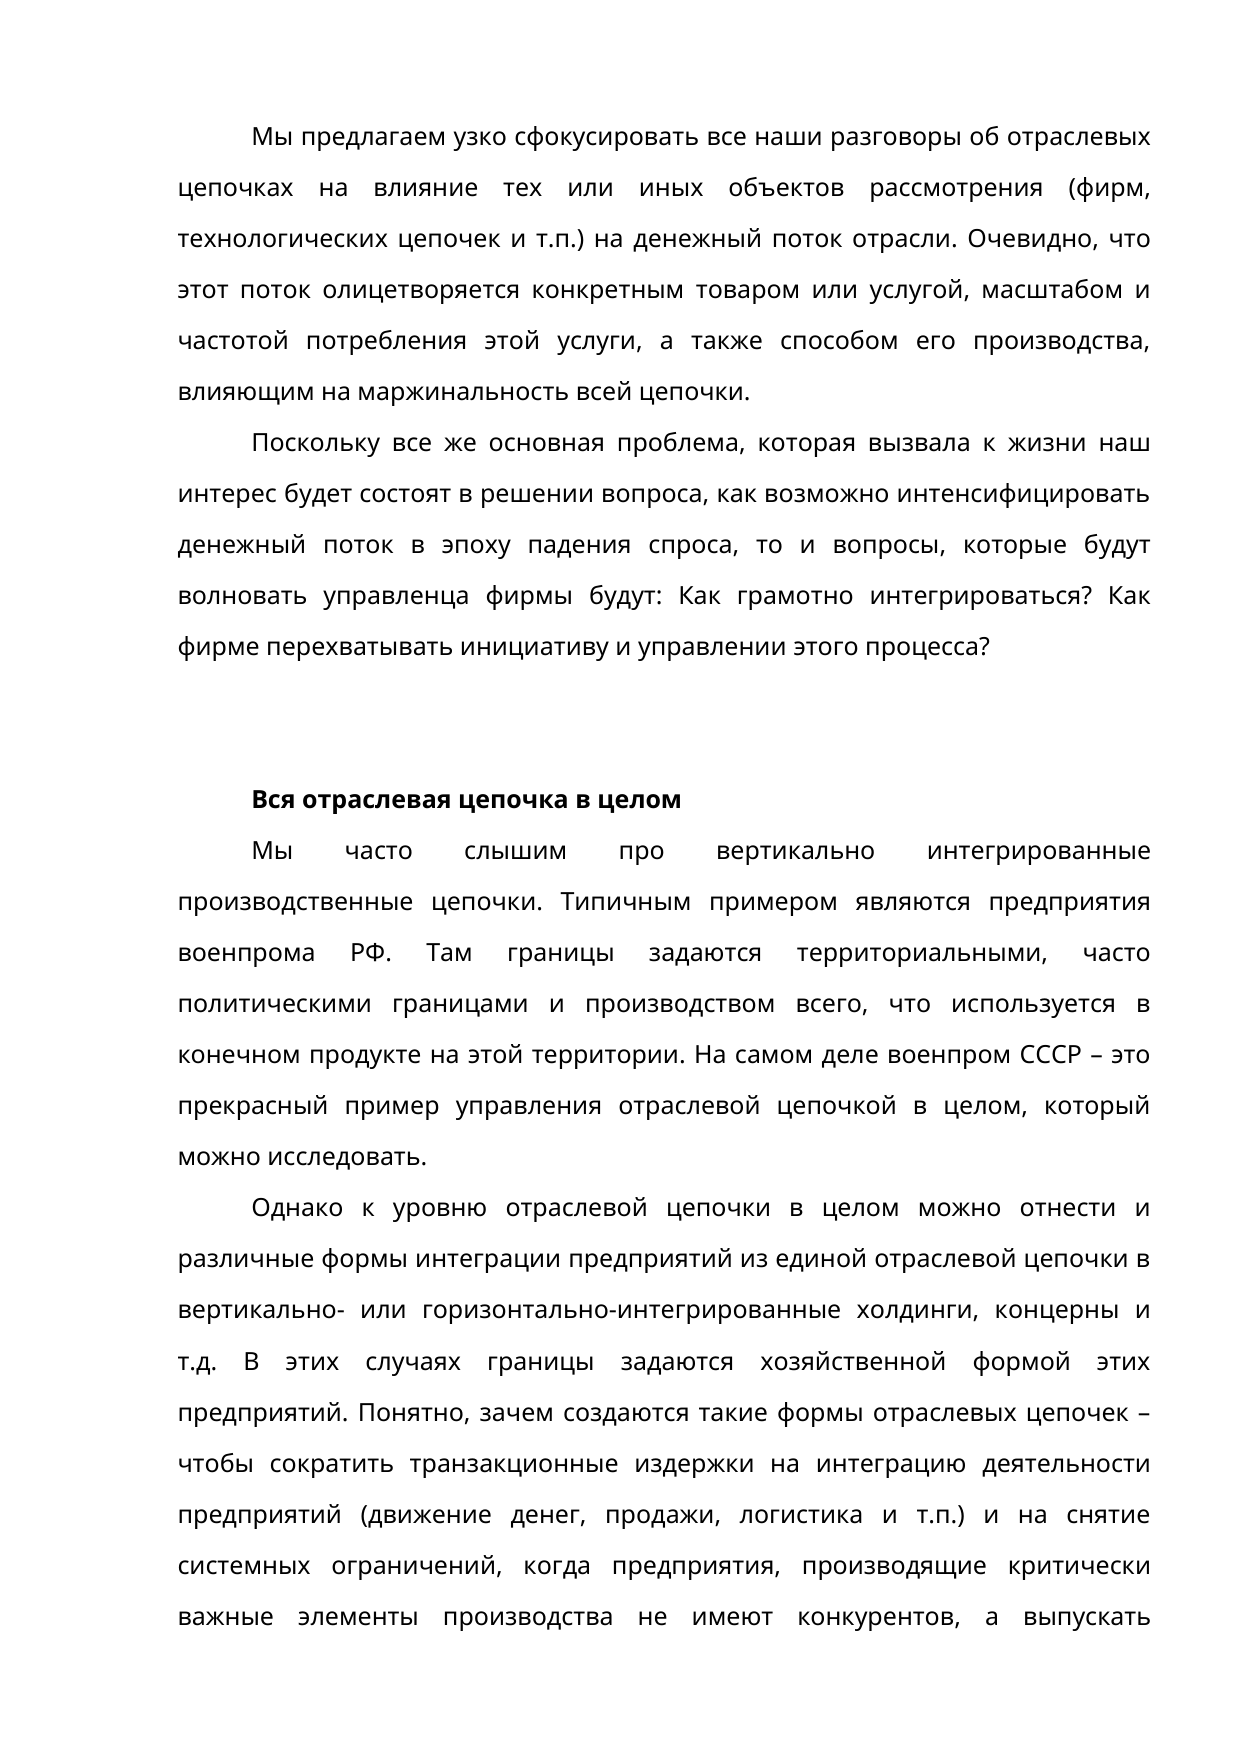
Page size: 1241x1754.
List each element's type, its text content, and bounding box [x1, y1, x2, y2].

text Мы предлагаем узко сфокусировать все наши разговоры об отраслевых цепочках на влияние тех или иных объектов рассмотрения (фирм, технологических цепочек и т.п.) на денежный поток отрасли. Очевидно, что этот поток олицетворяется конкретным товаром или услугой, масштабом и частотой потребления этой услуги, а также способом его производства, влияющим на маржинальность всей цепочки. [177, 118, 1152, 407]
text Вся отраслевая цепочка в целом [177, 782, 1152, 816]
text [177, 1190, 1152, 1632]
text Мы часто слышим про вертикально интегрированные производственные цепочки. Типичным примером являются предприятия военпрома РФ. Там границы задаются территориальными, часто политическими границами и производством всего, что используется в конечном продукте на этой территории. На самом деле военпром СССР – это прекрасный пример управления отраслевой цепочкой в целом, который можно исследовать. [177, 833, 1152, 1173]
text Поскольку все же основная проблема, которая вызвала к жизни наш интерес будет состоят в решении вопроса, как возможно интенсифицировать денежный поток в эпоху падения спроса, то и вопросы, которые будут волновать управленца фирмы будут: Как грамотно интегрироваться? Как фирме перехватывать инициативу и управлении этого процесса? [177, 424, 1152, 663]
